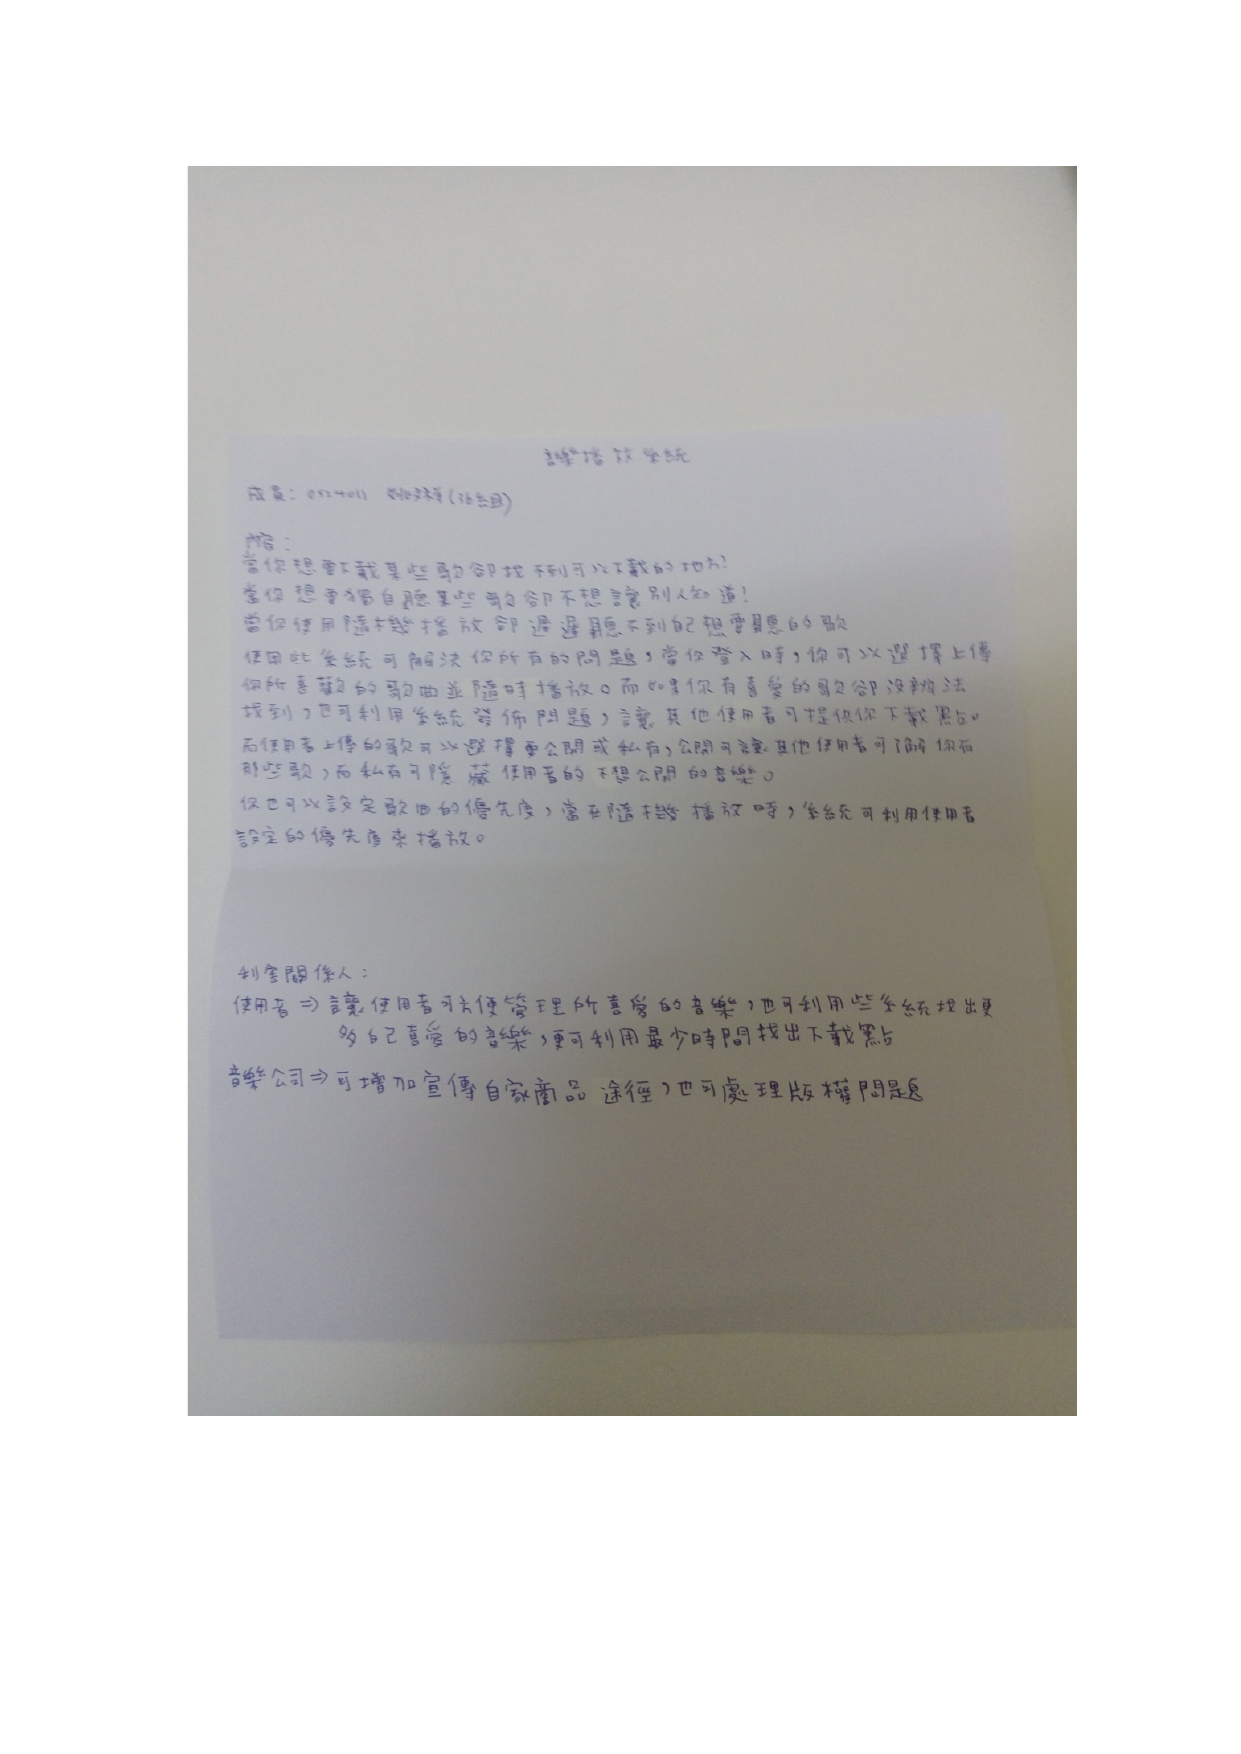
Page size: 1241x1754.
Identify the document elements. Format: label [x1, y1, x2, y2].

picture [188, 167, 1077, 1415]
